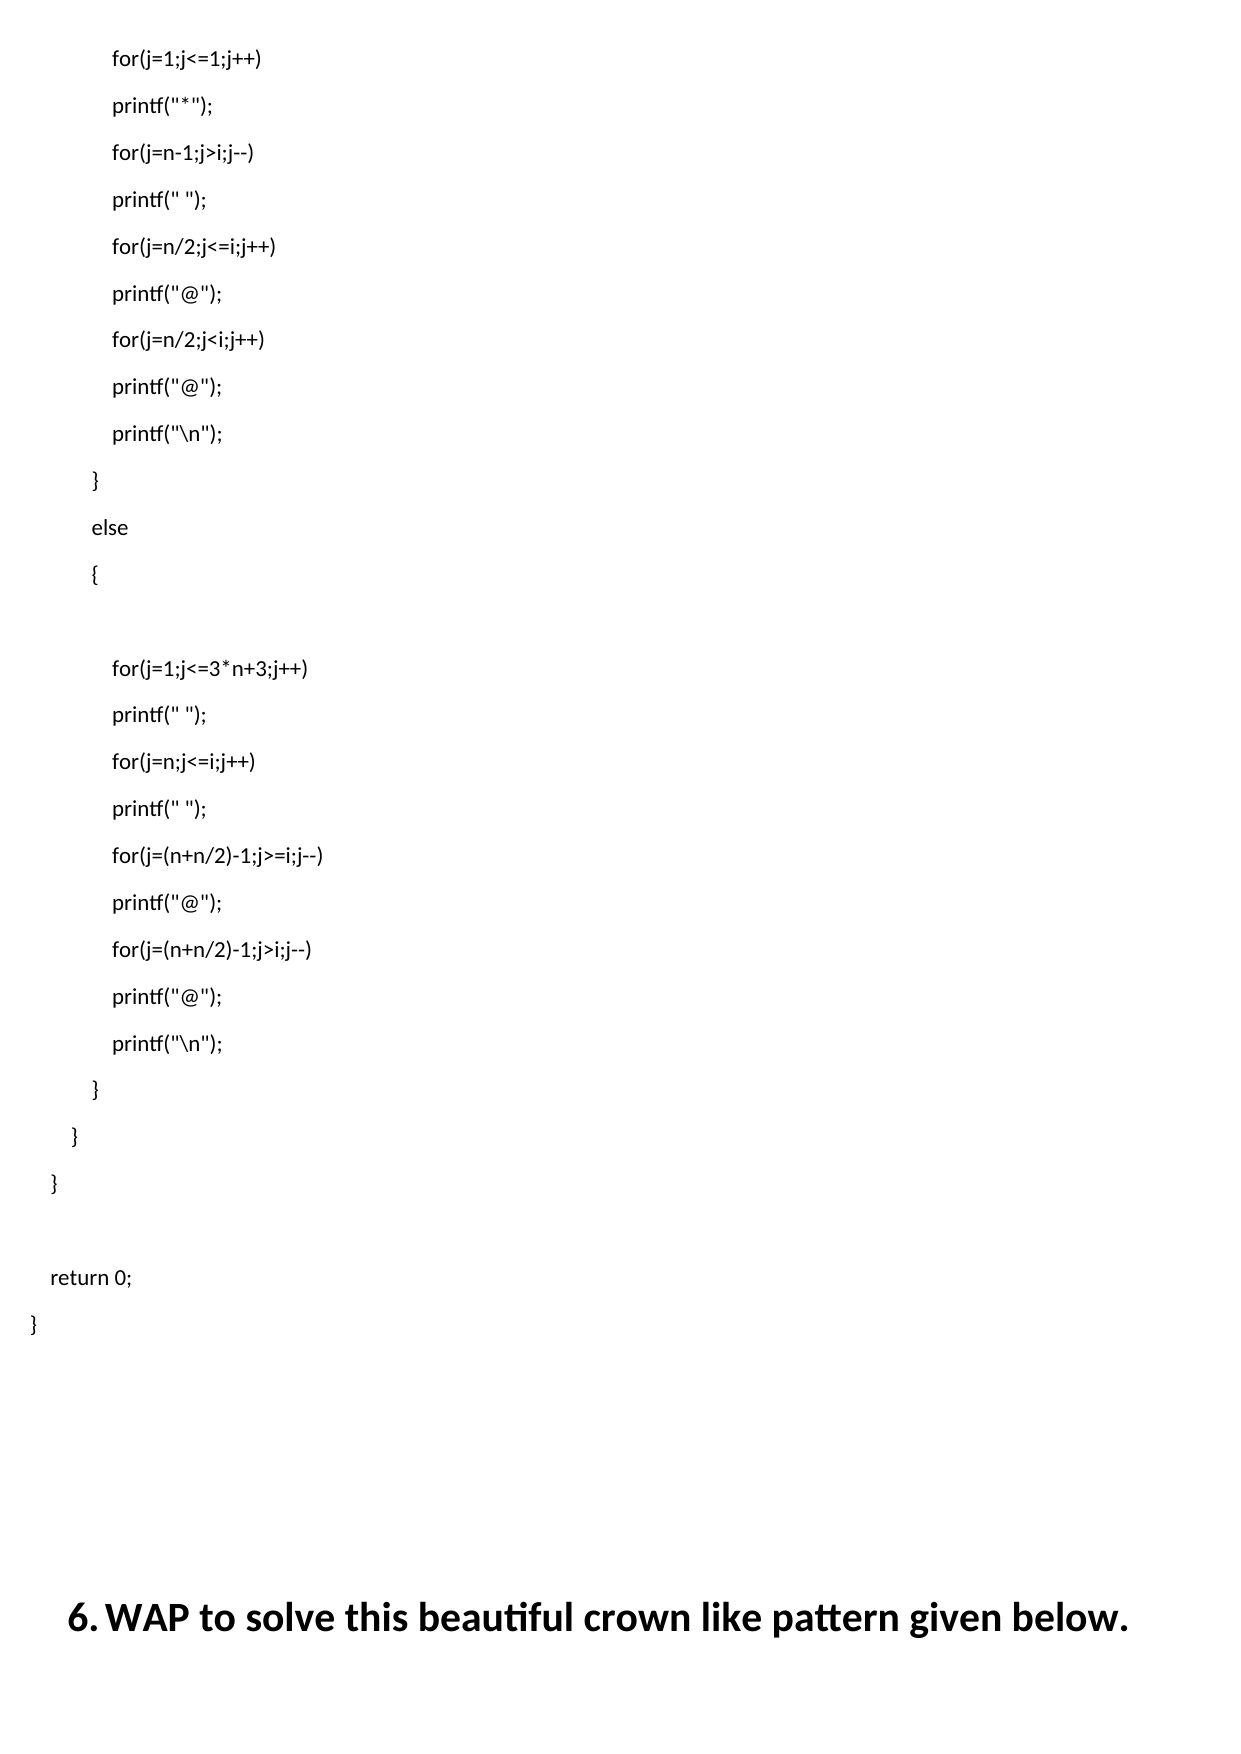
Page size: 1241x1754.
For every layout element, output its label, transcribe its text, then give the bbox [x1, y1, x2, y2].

text for(j=n;j<=i;j++) [29, 747, 1181, 776]
text else [29, 513, 1181, 541]
text printf(" "); [29, 701, 1181, 729]
text printf("@"); [29, 279, 1181, 307]
text for(j=(n+n/2)-1;j>i;j--) [29, 935, 1181, 963]
text { [29, 560, 1181, 588]
text } [29, 1169, 1181, 1197]
text } [29, 1310, 1181, 1338]
text } [29, 1076, 1181, 1104]
text return 0; [29, 1263, 1181, 1291]
text printf("\n"); [29, 419, 1181, 447]
text for(j=1;j<=3*n+3;j++) [29, 654, 1181, 682]
list WAP to solve this beautiful crown like pattern given below. [67, 1591, 1181, 1642]
text for(j=n/2;j<i;j++) [29, 326, 1181, 354]
text printf("@"); [29, 888, 1181, 916]
text printf(" "); [29, 185, 1181, 213]
text for(j=(n+n/2)-1;j>=i;j--) [29, 841, 1181, 869]
text printf(" "); [29, 794, 1181, 822]
text for(j=n-1;j>i;j--) [29, 138, 1181, 166]
text for(j=n/2;j<=i;j++) [29, 232, 1181, 260]
text for(j=1;j<=1;j++) [29, 44, 1181, 72]
text printf("@"); [29, 982, 1181, 1010]
text } [29, 1122, 1181, 1151]
text printf("\n"); [29, 1029, 1181, 1057]
text printf("*"); [29, 91, 1181, 119]
text } [29, 466, 1181, 494]
text printf("@"); [29, 372, 1181, 401]
